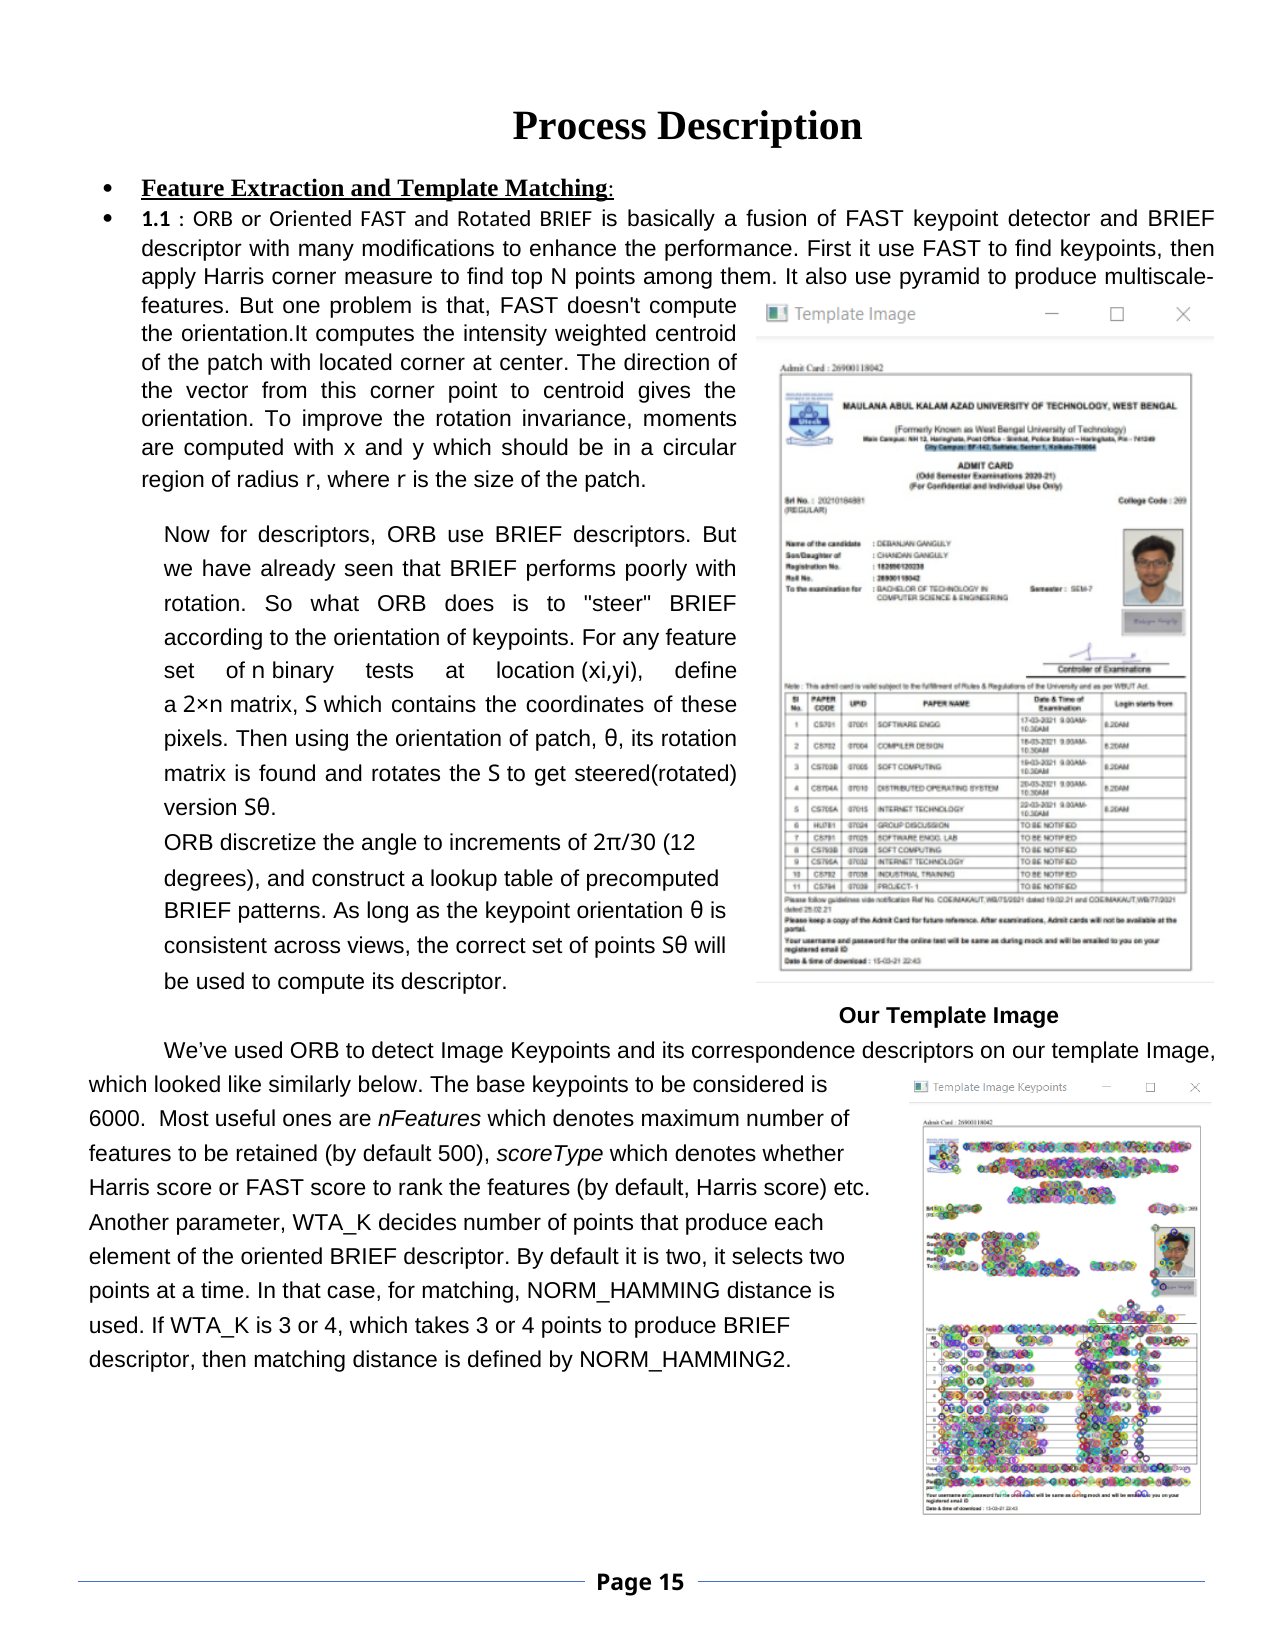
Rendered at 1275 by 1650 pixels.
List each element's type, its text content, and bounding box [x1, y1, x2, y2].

list 1.1 : ORB or Oriented FAST and Rotated BRIEF is basically a fusion of FAST keypoint detector and BRIEF descriptor with many modifications to enhance the performance. First it use FAST to find keypoints, then apply Harris corner measure to find top N points among them. It also use pyramid to produce multiscale-features. But one problem is that, FAST doesn't compute the orientation.It computes the intensity weighted centroid of the patch with located corner at center. The direction of the vector from this corner point to centroid gives the orientation. To improve the rotation invariance, moments are computed with x and y which should be in a circular region of radius r, where r is the size of the patch. [103, 204, 1216, 494]
list Feature Extraction and Template Matching: [103, 173, 1216, 202]
text We’ve used ORB to detect Image Keypoints and its correspondence descriptors on our template Image, which looked like similarly below. The base keypoints to be considered is 6000. Most useful ones are nFeatures which denotes maximum number of features to be retained (by default 500), scoreType which denotes whether Harris score or FAST score to rank the features (by default, Harris score) etc. Another parameter, WTA_K decides number of points that produce each element of the oriented BRIEF descriptor. By default it is two, it selects two points at a time. In that case, for matching, NORM_HAMMING distance is used. If WTA_K is 3 or 4, which takes 3 or 4 points to produce BRIEF descriptor, then matching distance is defined by NORM_HAMMING2. [89, 1029, 1216, 1372]
picture [754, 293, 1214, 981]
title Process Description [164, 100, 1147, 148]
picture [908, 1074, 1211, 1515]
text ORB discretize the angle to increments of 2π/30 (12 degrees), and construct a lookup table of precomputed BRIEF patterns. As long as the keypoint orientation θ is consistent across views, the correct set of points Sθ will be used to compute its descriptor. [164, 822, 1216, 994]
text Our Template Image [839, 994, 1216, 1029]
text Now for descriptors, ORB use BRIEF descriptors. But we have already seen that BRIEF performs poorly with rotation. So what ORB does is to "steer" BRIEF according to the orientation of keypoints. For any feature set of n binary tests at location (xi,yi), define a 2×n matrix, S which contains the coordinates of these pixels. Then using the orientation of patch, θ, its rotation matrix is found and rotates the S to get steered(rotated) version Sθ. [164, 513, 754, 822]
